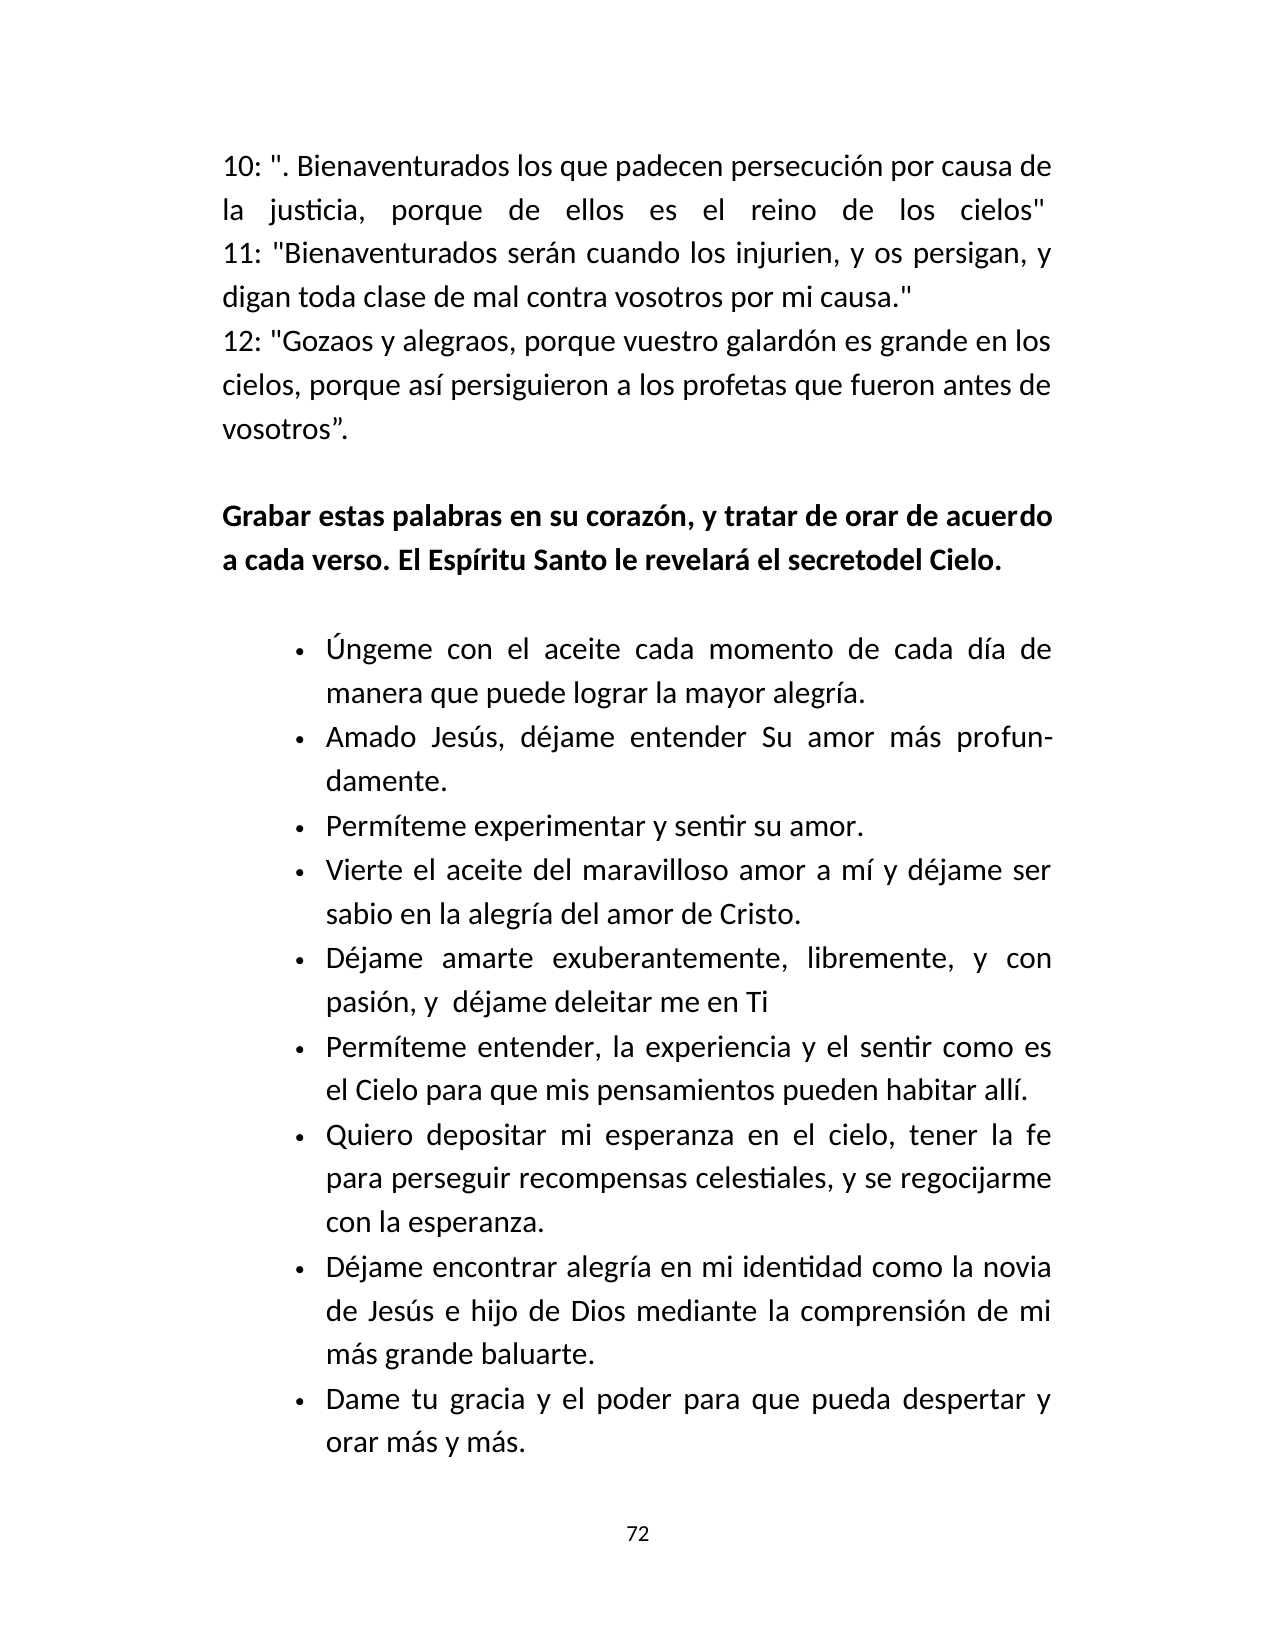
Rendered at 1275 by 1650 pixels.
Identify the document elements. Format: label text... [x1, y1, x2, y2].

list Amado Jesús, déjame entender Su amor más profundamente. [296, 717, 1053, 799]
list Quiero depositar mi esperanza en el cielo, tener la fe para perseguir recompensas celestiales, y se regocijarme con la esperanza. [296, 1115, 1053, 1241]
text 10: ". Bienaventurados los que padecen persecución por causa de la justicia, porque de ellos es el reino de los cielos" 11: "Bienaventurados serán cuando los injurien, y os persigan, y digan toda clase de mal contra vosotros por mi causa." [222, 146, 1053, 315]
list Vierte el aceite del maravilloso amor a mí y déjame ser sabio en la alegría del amor de Cristo. [296, 850, 1053, 932]
list Permíteme experimentar y sentir su amor. [296, 806, 1053, 844]
list Déjame encontrar alegría en mi identidad como la novia de Jesús e hijo de Dios mediante la comprensión de mi más grande baluarte. [296, 1247, 1053, 1372]
list Dame tu gracia y el poder para que pueda despertar y orar más y más. [296, 1379, 1053, 1461]
text 12: "Gozaos y alegraos, porque vuestro galardón es grande en los cielos, porque así persiguieron a los profetas que fueron antes de vosotros”. Grabar estas palabras en su corazón, y tratar de orar de acuerdo a cada verso. El Espíritu Santo le revelará el secretodel Cielo. [222, 322, 1053, 578]
list Déjame amarte exuberantemente, libremente, y con pasión, y déjame deleitar me en Ti [296, 938, 1053, 1020]
list Permíteme entender, la experiencia y el sentir como es el Cielo para que mis pensamientos pueden habitar allí. [296, 1027, 1053, 1108]
list Úngeme con el aceite cada momento de cada día de manera que puede lograr la mayor alegría. [296, 629, 1053, 711]
